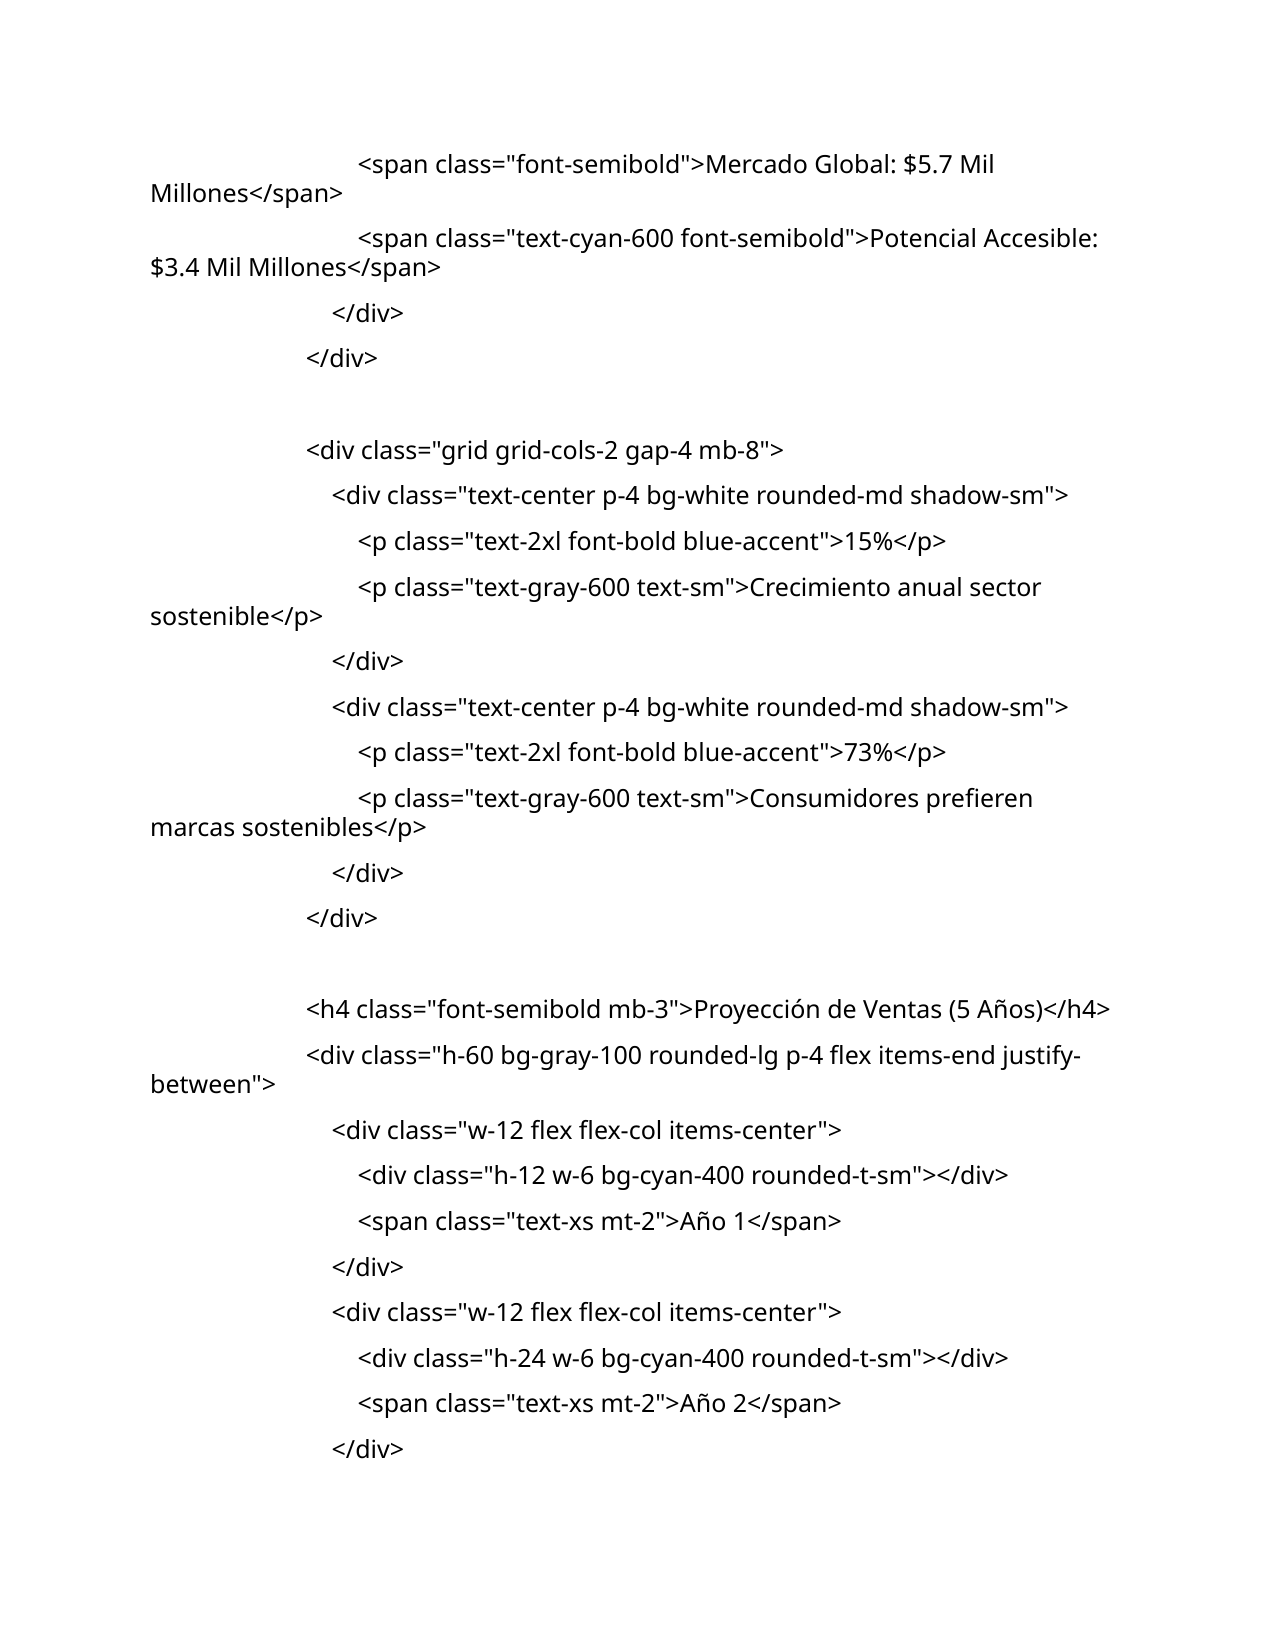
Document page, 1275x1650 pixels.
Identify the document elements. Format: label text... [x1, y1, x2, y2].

text <div class="h-12 w-6 bg-cyan-400 rounded-t-sm"></div> [150, 1162, 1125, 1191]
text </div> [150, 859, 1125, 888]
text </div> [150, 1435, 1125, 1464]
text <h4 class="font-semibold mb-3">Proyección de Ventas (5 Años)</h4> [150, 996, 1125, 1025]
text <div class="w-12 flex flex-col items-center"> [150, 1116, 1125, 1145]
text </div> [150, 1253, 1125, 1282]
text <div class="h-60 bg-gray-100 rounded-lg p-4 flex items-end justify-between"> [150, 1041, 1125, 1099]
text <span class="text-xs mt-2">Año 1</span> [150, 1207, 1125, 1236]
text <div class="text-center p-4 bg-white rounded-md shadow-sm"> [150, 482, 1125, 511]
text </div> [150, 904, 1125, 933]
text <div class="text-center p-4 bg-white rounded-md shadow-sm"> [150, 693, 1125, 722]
text <span class="font-semibold">Mercado Global: $5.7 Mil Millones</span> [150, 150, 1125, 208]
text <p class="text-2xl font-bold blue-accent">73%</p> [150, 739, 1125, 768]
text <p class="text-gray-600 text-sm">Consumidores prefieren marcas sostenibles</p> [150, 784, 1125, 842]
text </div> [150, 345, 1125, 374]
text </div> [150, 299, 1125, 328]
text <span class="text-cyan-600 font-semibold">Potencial Accesible: $3.4 Mil Millones</span> [150, 224, 1125, 282]
text <div class="grid grid-cols-2 gap-4 mb-8"> [150, 436, 1125, 465]
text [150, 1298, 1125, 1327]
text </div> [150, 647, 1125, 676]
text <span class="text-xs mt-2">Año 2</span> [150, 1390, 1125, 1419]
text <p class="text-gray-600 text-sm">Crecimiento anual sector sostenible</p> [150, 573, 1125, 631]
text <p class="text-2xl font-bold blue-accent">15%</p> [150, 527, 1125, 556]
text <div class="h-24 w-6 bg-cyan-400 rounded-t-sm"></div> [150, 1344, 1125, 1373]
